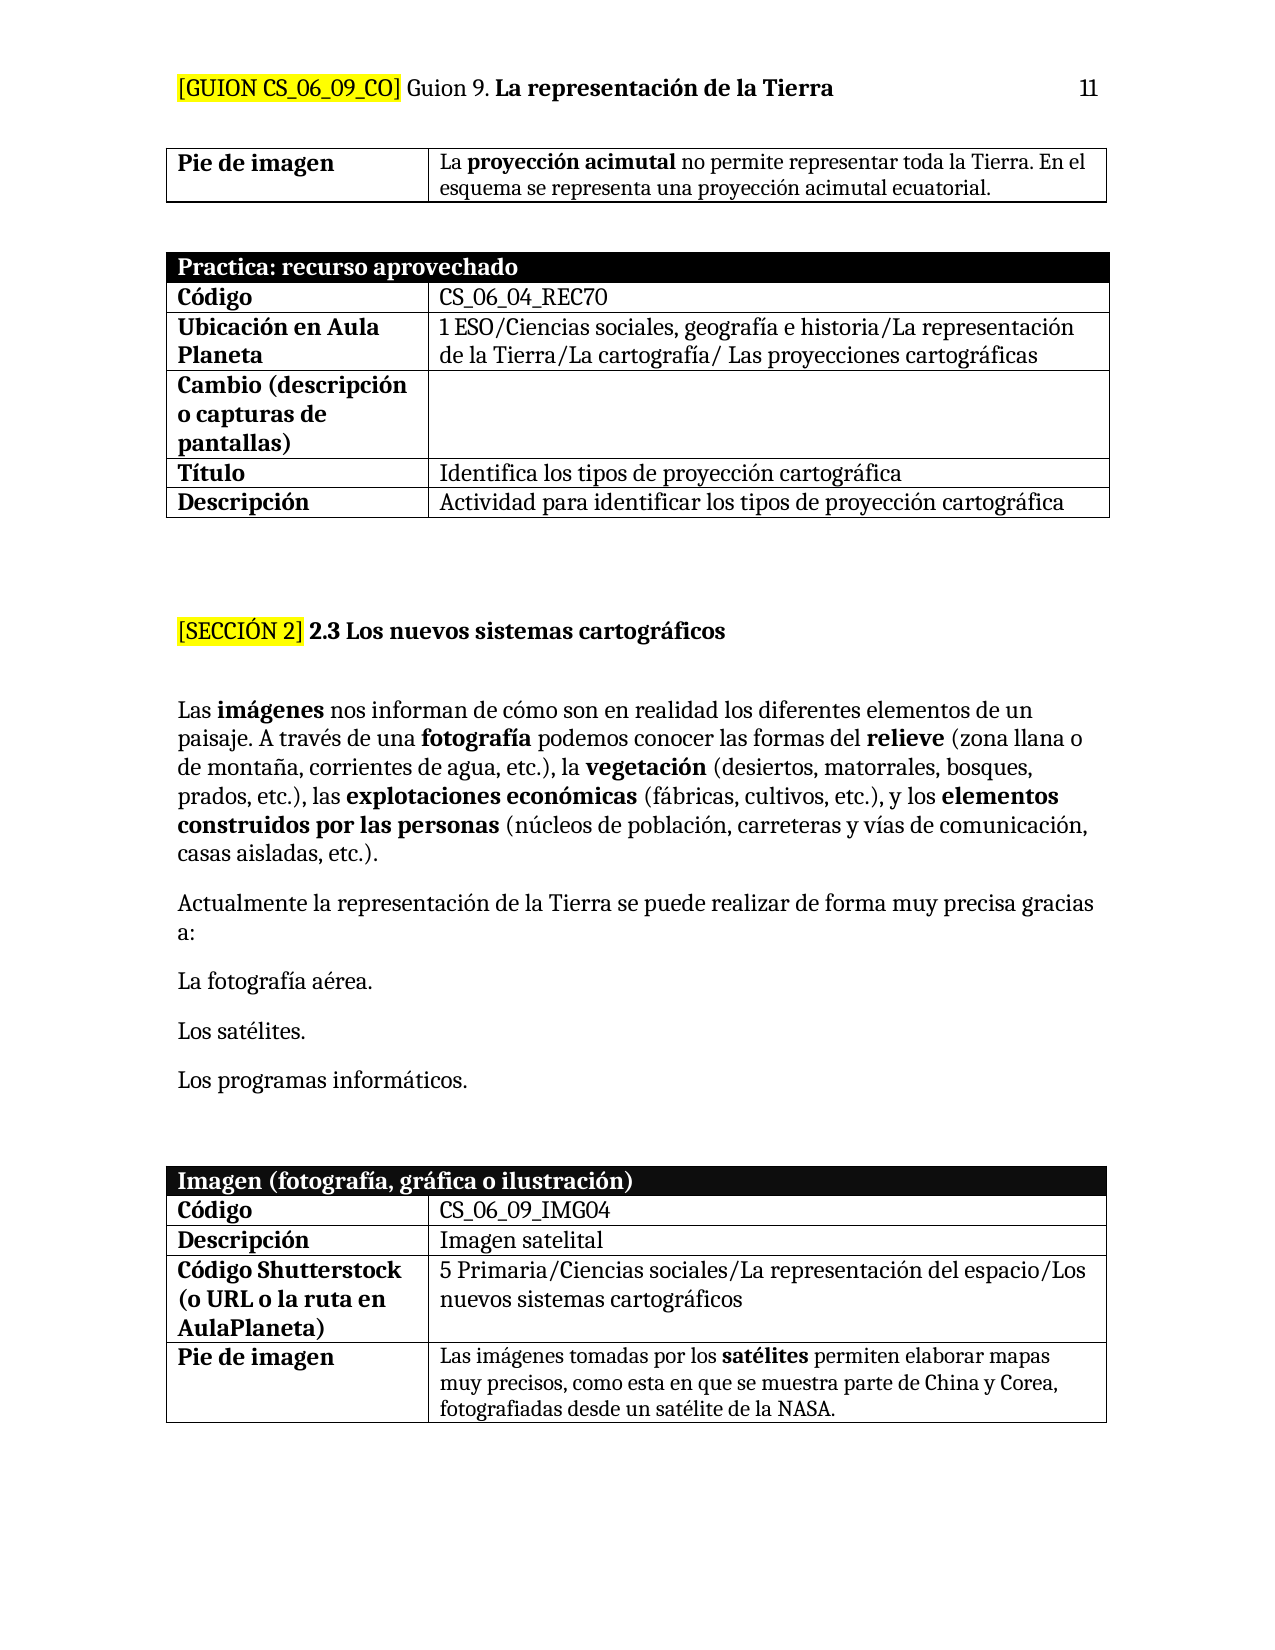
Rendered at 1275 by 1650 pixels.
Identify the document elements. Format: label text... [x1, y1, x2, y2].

table_cell Título [167, 459, 428, 487]
table_cell CS_06_09_IMG04 [429, 1196, 1106, 1225]
table_cell Actividad para identificar los tipos de proyección cartográfica [429, 488, 1109, 517]
table_cell Código Shutterstock (o URL o la ruta en AulaPlaneta) [167, 1256, 428, 1342]
table_cell Pie de imagen [167, 149, 428, 201]
text Actualmente la representación de la Tierra se puede realizar de forma muy precisa gracias a: [177, 889, 1098, 946]
table_cell Ubicación en Aula Planeta [167, 313, 428, 370]
text Los programas informáticos. [177, 1066, 1098, 1095]
table_cell Imagen satelital [429, 1226, 1106, 1255]
table_cell 5 Primaria/Ciencias sociales/La representación del espacio/Los nuevos sistemas cartográficos [429, 1256, 1106, 1342]
text Los satélites. [177, 1017, 1098, 1046]
table_cell [429, 371, 1109, 457]
text La fotografía aérea. [177, 967, 1098, 996]
table_cell Cambio (descripción o capturas de pantallas) [167, 371, 428, 457]
table_cell Identifica los tipos de proyección cartográfica [429, 459, 1109, 487]
table_cell Código [167, 1196, 428, 1225]
table_header Practica: recurso aprovechado [167, 253, 1109, 282]
table_cell 1 ESO/Ciencias sociales, geografía e historia/La representación de la Tierra/La cartografía/ Las proyecciones cartográficas [429, 313, 1109, 370]
table_cell Descripción [167, 1226, 428, 1255]
table_header Imagen (fotografía, gráfica o ilustración) [167, 1167, 1106, 1195]
text Las imágenes nos informan de cómo son en realidad los diferentes elementos de un paisaje. A través de una fotografía podemos conocer las formas del relieve (zona llana o de montaña, corrientes de agua, etc.), la vegetación (desiertos, matorrales, bosques, prados, etc.), las explotaciones económicas (fábricas, cultivos, etc.), y los elementos construidos por las personas (núcleos de población, carreteras y vías de comunicación, casas aisladas, etc.). [177, 667, 1098, 868]
table_cell Código [167, 283, 428, 312]
table_cell Descripción [167, 488, 428, 517]
text [SECCIÓN 2] 2.3 Los nuevos sistemas cartográficos [304, 617, 1098, 646]
table_cell Las imágenes tomadas por los satélites permiten elaborar mapas muy precisos, como esta en que se muestra parte de China y Corea, fotografiadas desde un satélite de la NASA. [429, 1343, 1106, 1422]
table_cell CS_06_04_REC70 [429, 283, 1109, 312]
table_cell Pie de imagen [167, 1343, 428, 1422]
table_cell La proyección acimutal no permite representar toda la Tierra. En el esquema se representa una proyección acimutal ecuatorial. [429, 149, 1106, 201]
